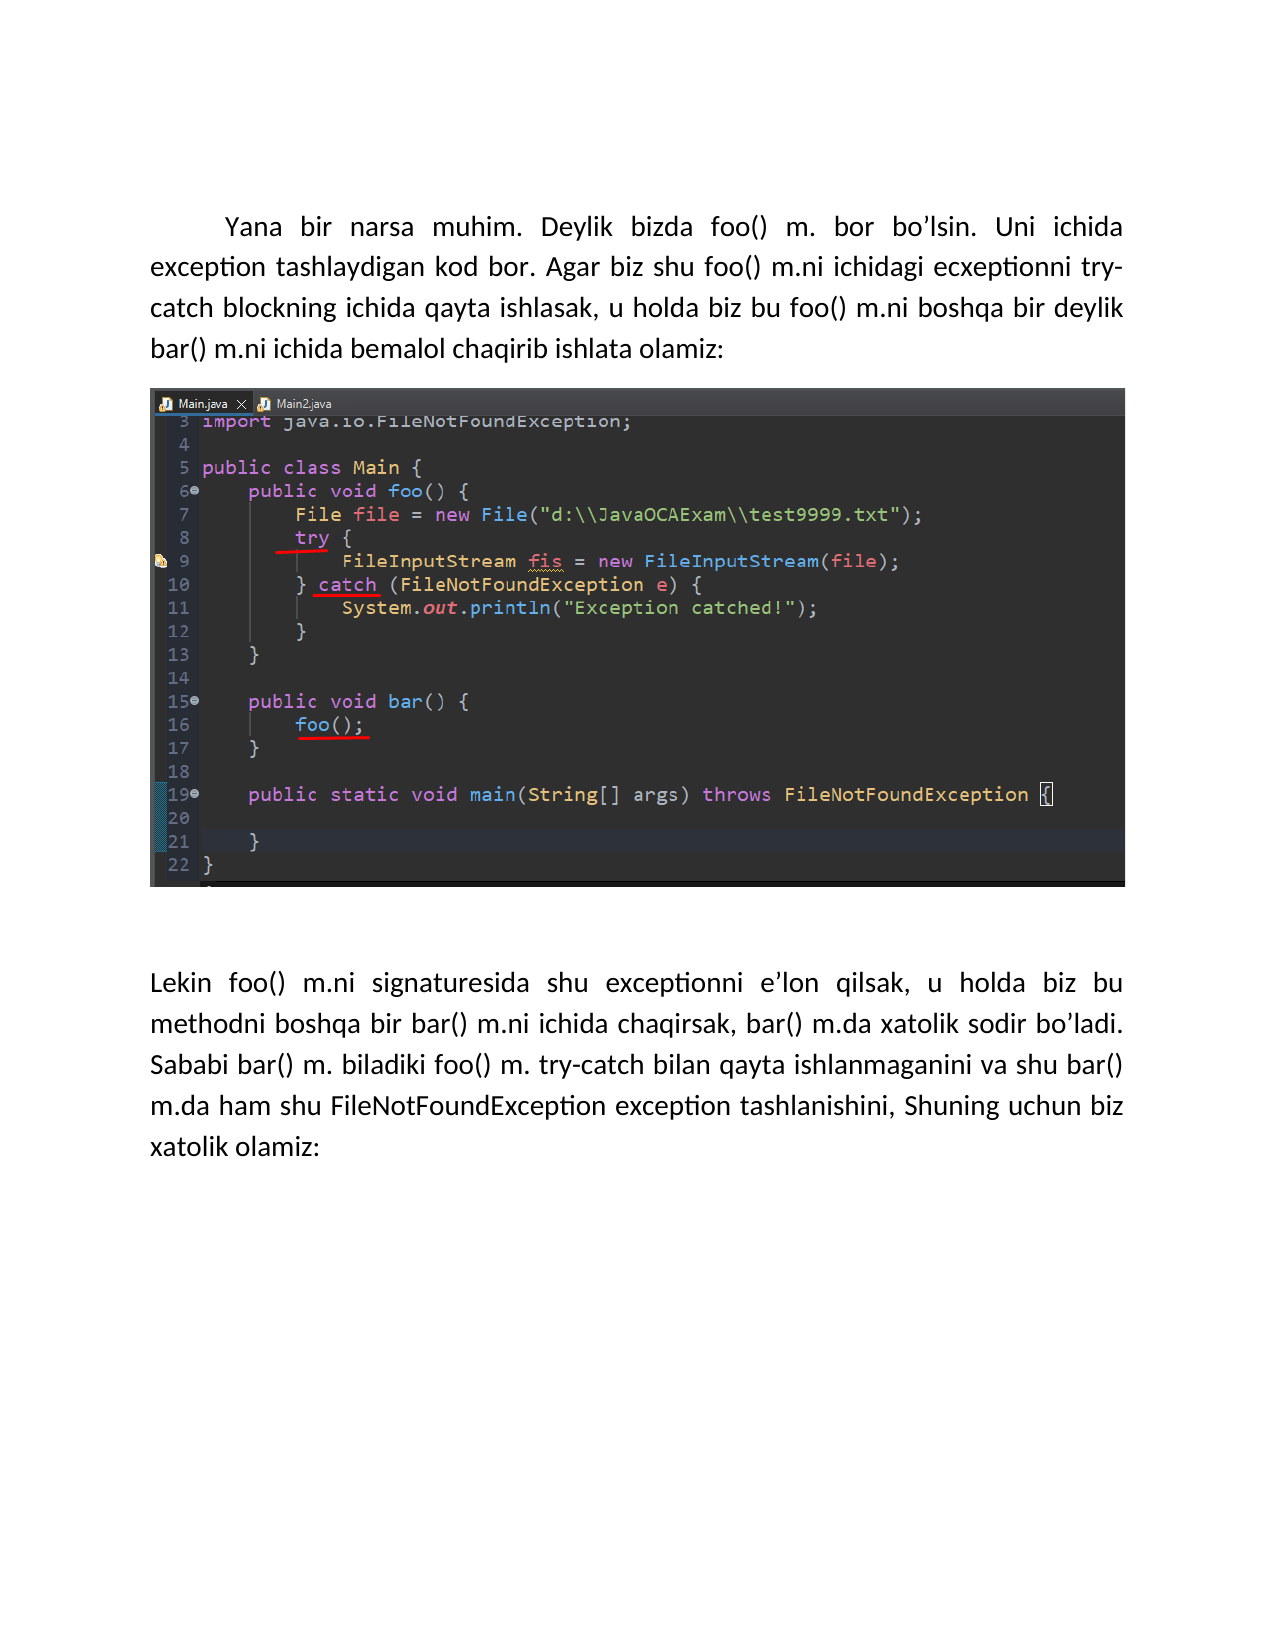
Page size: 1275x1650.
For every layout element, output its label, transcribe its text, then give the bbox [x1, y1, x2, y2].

picture [150, 388, 1125, 887]
text Lekin foo() m.ni signaturesida shu exceptionni e’lon qilsak, u holda biz bu methodni boshqa bir bar() m.ni ichida chaqirsak, bar() m.da xatolik sodir bo’ladi. Sababi bar() m. biladiki foo() m. try-catch bilan qayta ishlanmaganini va shu bar() m.da ham shu FileNotFoundException exception tashlanishini, Shuning uchun biz xatolik olamiz: [150, 964, 1125, 1164]
text Yana bir narsa muhim. Deylik bizda foo() m. bor bo’lsin. Uni ichida exception tashlaydigan kod bor. Agar biz shu foo() m.ni ichidagi ecxeptionni try-catch blockning ichida qayta ishlasak, u holda biz bu foo() m.ni boshqa bir deylik bar() m.ni ichida bemalol chaqirib ishlata olamiz: [150, 208, 1125, 366]
